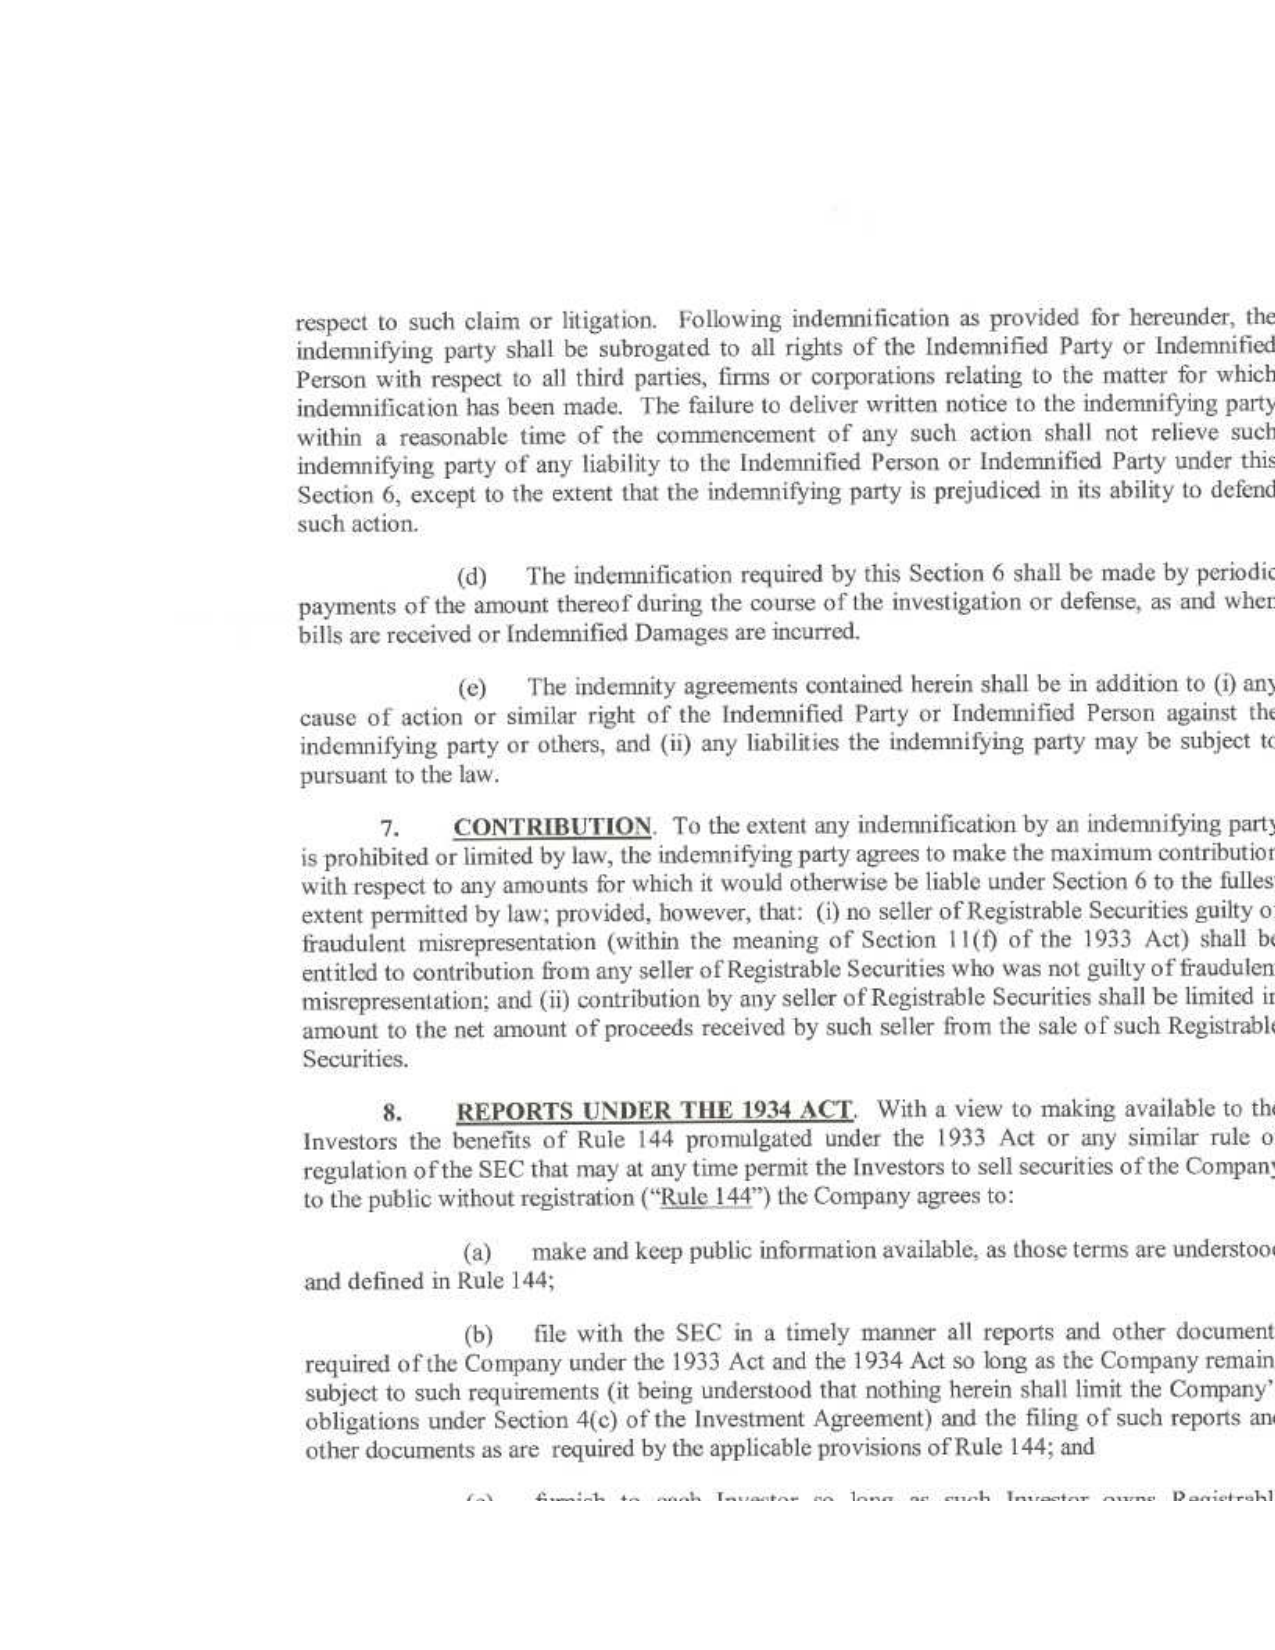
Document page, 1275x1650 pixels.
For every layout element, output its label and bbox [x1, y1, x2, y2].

picture [150, 150, 1275, 1501]
